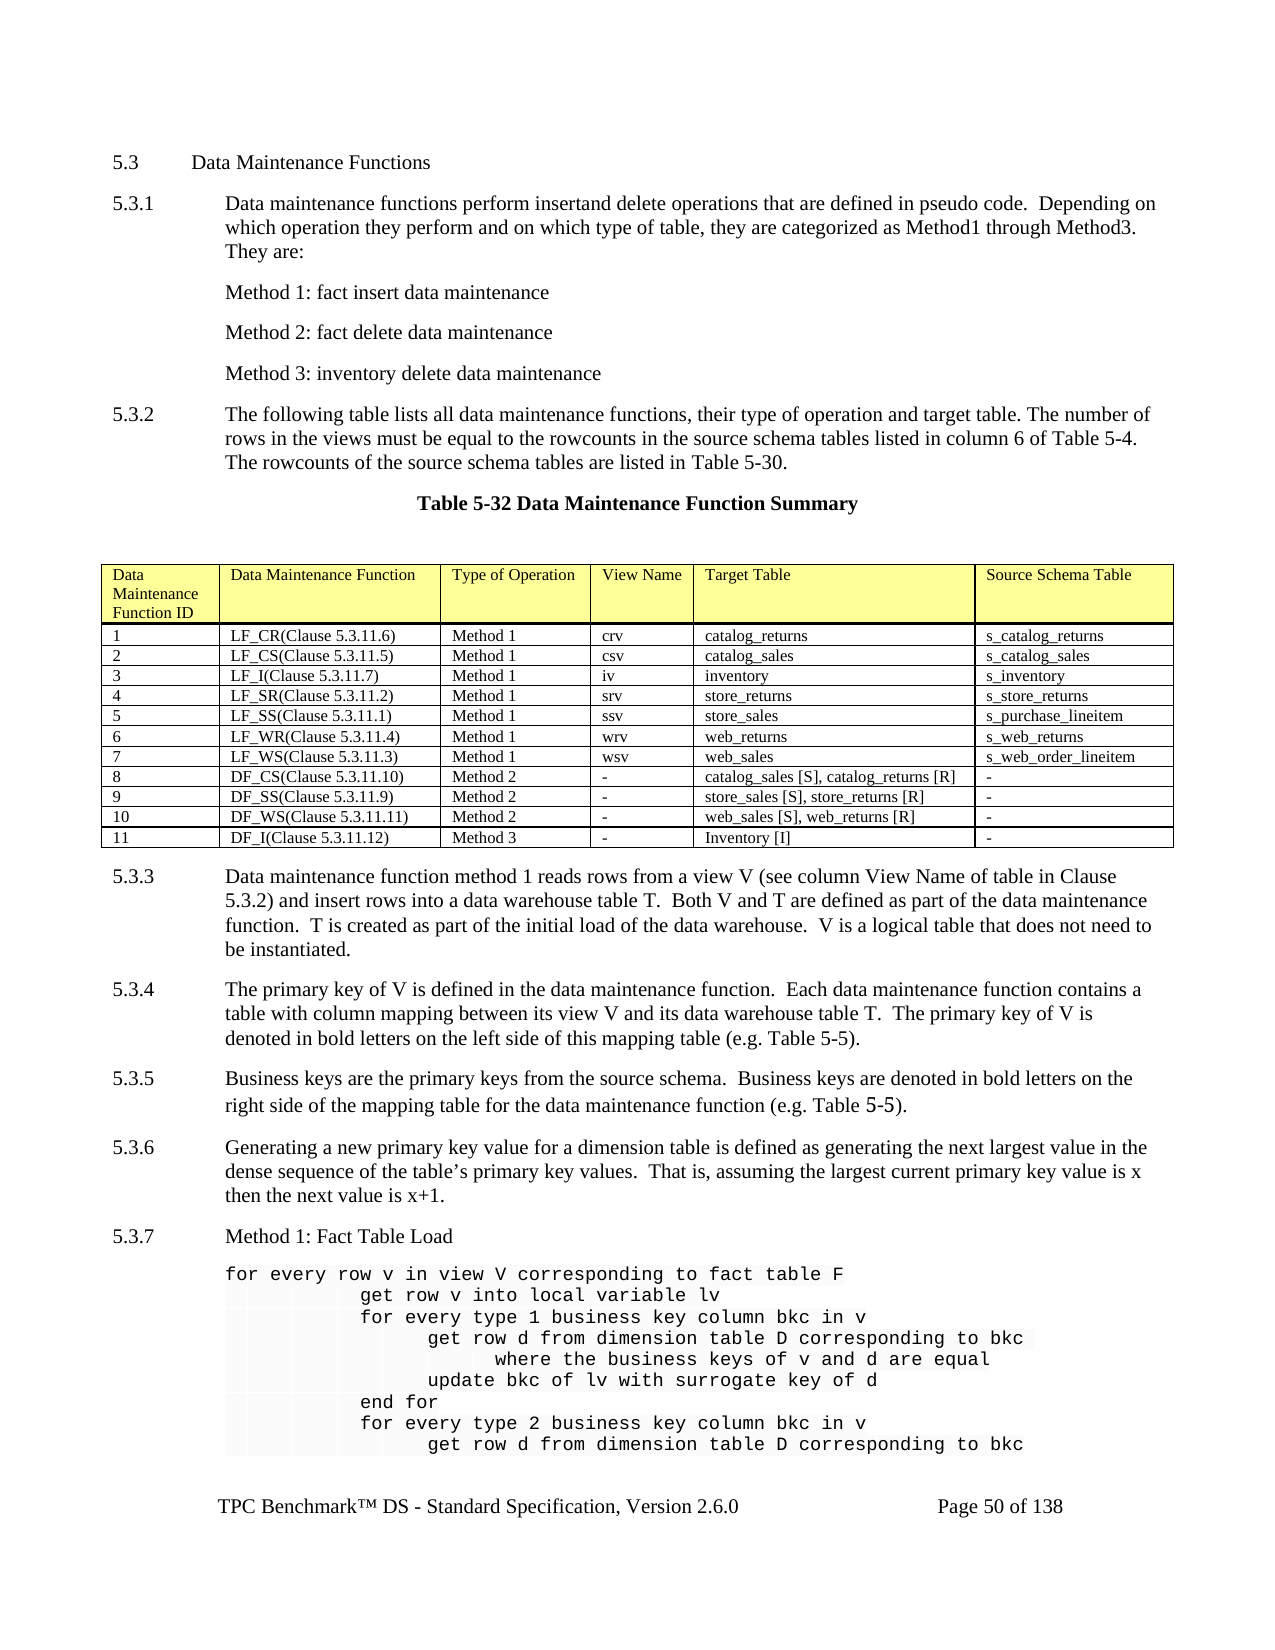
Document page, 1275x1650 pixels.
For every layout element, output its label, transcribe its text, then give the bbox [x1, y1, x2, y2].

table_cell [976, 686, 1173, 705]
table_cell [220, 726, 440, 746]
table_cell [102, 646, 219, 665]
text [225, 1265, 1162, 1456]
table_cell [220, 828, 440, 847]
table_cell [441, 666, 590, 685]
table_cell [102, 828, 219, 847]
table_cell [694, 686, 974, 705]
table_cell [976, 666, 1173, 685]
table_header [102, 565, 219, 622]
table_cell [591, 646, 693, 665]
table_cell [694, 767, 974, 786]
text Method 1: fact insert data maintenance [225, 279, 1162, 304]
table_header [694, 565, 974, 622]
text Method 1: Fact Table Load [112, 1224, 1162, 1248]
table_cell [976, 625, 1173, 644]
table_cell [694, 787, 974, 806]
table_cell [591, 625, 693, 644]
text Business keys are the primary keys from the source schema. Business keys are denoted in bold letters on the right side of the mapping table for the data maintenance function (e.g. Table 5-5). [112, 1066, 1162, 1119]
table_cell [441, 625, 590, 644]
text Method 2: fact delete data maintenance [225, 320, 1162, 344]
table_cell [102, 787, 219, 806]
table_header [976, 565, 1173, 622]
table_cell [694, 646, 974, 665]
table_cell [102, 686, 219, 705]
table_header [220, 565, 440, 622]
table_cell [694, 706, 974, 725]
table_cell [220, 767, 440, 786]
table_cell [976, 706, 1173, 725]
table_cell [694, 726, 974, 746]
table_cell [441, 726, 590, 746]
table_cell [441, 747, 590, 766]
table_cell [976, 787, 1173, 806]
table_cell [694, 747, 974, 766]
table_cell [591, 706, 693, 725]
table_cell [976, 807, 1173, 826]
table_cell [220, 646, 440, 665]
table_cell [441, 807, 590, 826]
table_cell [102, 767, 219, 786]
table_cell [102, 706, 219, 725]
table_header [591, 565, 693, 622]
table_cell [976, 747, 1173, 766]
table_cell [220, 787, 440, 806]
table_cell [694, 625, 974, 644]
text The primary key of V is defined in the data maintenance function. Each data maintenance function contains a table with column mapping between its view V and its data warehouse table T. The primary key of V is denoted in bold letters on the left side of this mapping table (e.g. Table 5-5). [112, 977, 1162, 1049]
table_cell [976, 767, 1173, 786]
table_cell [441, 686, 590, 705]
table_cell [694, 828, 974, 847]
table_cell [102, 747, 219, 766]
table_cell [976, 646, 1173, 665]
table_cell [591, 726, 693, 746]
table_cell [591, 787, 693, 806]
text Data maintenance functions perform insertand delete operations that are defined in pseudo code. Depending on which operation they perform and on which type of table, they are categorized as Method1 through Method3. They are: [112, 191, 1162, 263]
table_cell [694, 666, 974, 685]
text Data Maintenance Functions [112, 150, 1162, 174]
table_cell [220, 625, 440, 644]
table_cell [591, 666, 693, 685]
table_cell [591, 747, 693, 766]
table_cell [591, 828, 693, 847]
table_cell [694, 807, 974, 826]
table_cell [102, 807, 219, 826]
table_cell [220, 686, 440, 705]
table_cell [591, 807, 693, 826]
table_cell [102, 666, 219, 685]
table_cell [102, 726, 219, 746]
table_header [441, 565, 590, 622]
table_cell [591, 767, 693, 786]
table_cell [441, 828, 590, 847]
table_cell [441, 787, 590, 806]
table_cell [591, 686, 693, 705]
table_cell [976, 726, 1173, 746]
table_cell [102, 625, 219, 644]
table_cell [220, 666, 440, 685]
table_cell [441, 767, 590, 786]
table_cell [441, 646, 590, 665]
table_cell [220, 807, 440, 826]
text Method 3: inventory delete data maintenance [225, 361, 1162, 385]
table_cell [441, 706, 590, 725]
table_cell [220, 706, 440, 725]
text Generating a new primary key value for a dimension table is defined as generating the next largest value in the dense sequence of the table’s primary key values. That is, assuming the largest current primary key value is x then the next value is x+1. [112, 1135, 1162, 1207]
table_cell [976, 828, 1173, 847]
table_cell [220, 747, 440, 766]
